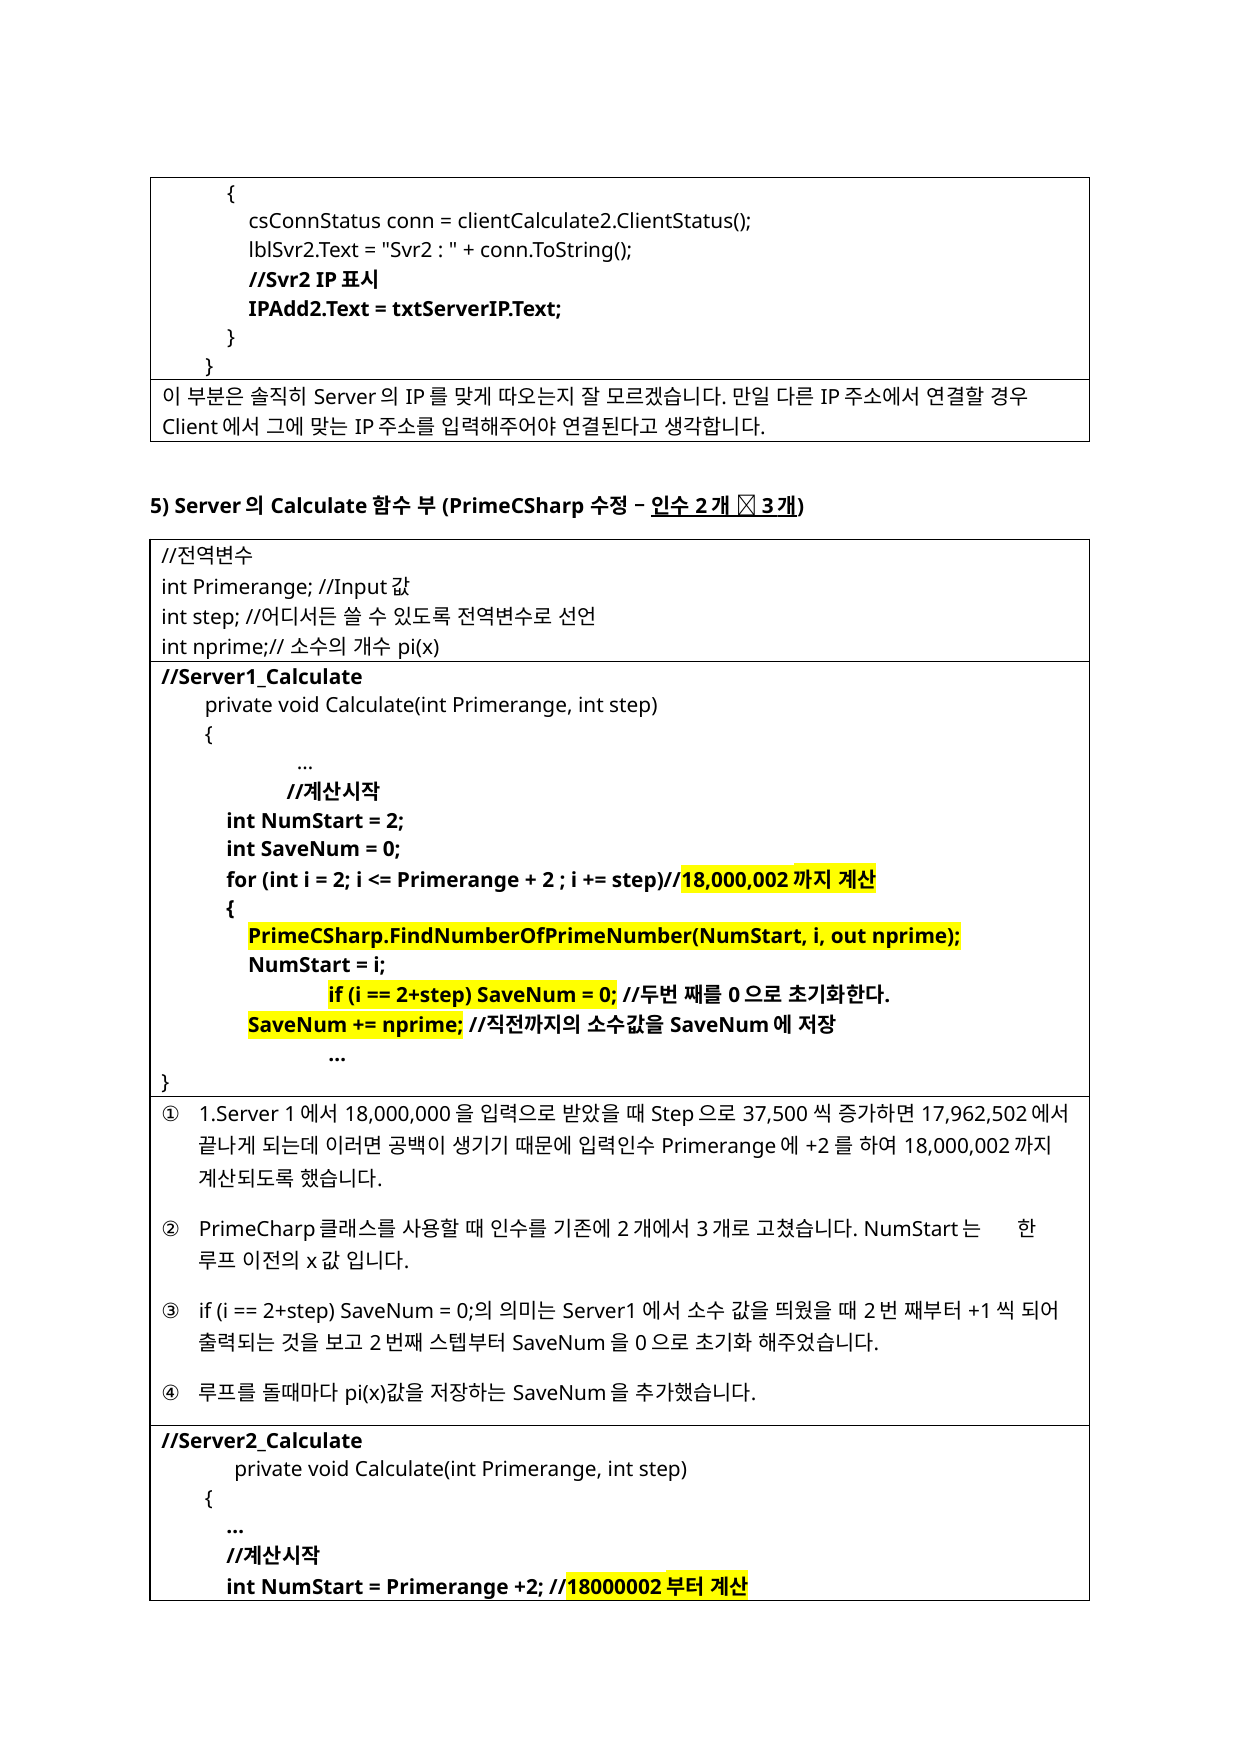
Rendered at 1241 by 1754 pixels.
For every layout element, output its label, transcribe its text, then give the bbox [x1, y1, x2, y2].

table_cell 이 부분은 솔직히 Server의 IP를 맞게 따오는지 잘 모르겠습니다. 만일 다른 IP주소에서 연결할 경우 Client에서 그에 맞는 IP주소를 입력해주어야 연결된다고 생각합니다. [151, 380, 1089, 441]
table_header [151, 178, 1089, 379]
text 5) Server의 Calculate 함수 부 (PrimeCSharp 수정 – 인수 2개 3개) [150, 489, 1090, 519]
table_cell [151, 1426, 1089, 1600]
table_header //전역변수 int Primerange; //Input값 int step; //어디서든 쓸 수 있도록 전역변수로 선언 int nprime;// 소수의 개수 pi(x) [151, 540, 1089, 661]
table_cell 1.Server 1에서 18,000,000을 입력으로 받았을 때 Step으로 37,500 씩 증가하면 17,962,502에서 끝나게 되는데 이러면 공백이 생기기 때문에 입력인수 Primerange에 +2 를 하여 18,000,002까지 계산되도록 했습니다. PrimeCharp클래스를 사용할 때 인수를 기존에 2개에서 3개로 고쳤습니다. NumStart는 한 루프 이전의 x값 입니다. if (i == 2+step) SaveNum = 0;의 의미는 Server1 에서 소수 값을 띄웠을 때 2번 째부터 +1씩 되어 출력되는 것을 보고 2번째 스텝부터 SaveNum을 0으로 초기화 해주었습니다. 루프를 돌때마다 pi(x)값을 저장하는 SaveNum을 추가했습니다. [151, 1097, 1089, 1425]
table_cell //Server1_Calculate private void Calculate(int Primerange, int step) { … //계산시작 int NumStart = 2; int SaveNum = 0; for (int i = 2; i <= Primerange + 2 ; i += step)//18,000,002 까지 계산 { PrimeCSharp.FindNumberOfPrimeNumber(NumStart, i, out nprime); NumStart = i; if (i == 2+step) SaveNum = 0; //두번 째를 0으로 초기화한다. SaveNum += nprime; //직전까지의 소수값을 SaveNum에 저장 … } [151, 662, 1089, 1096]
